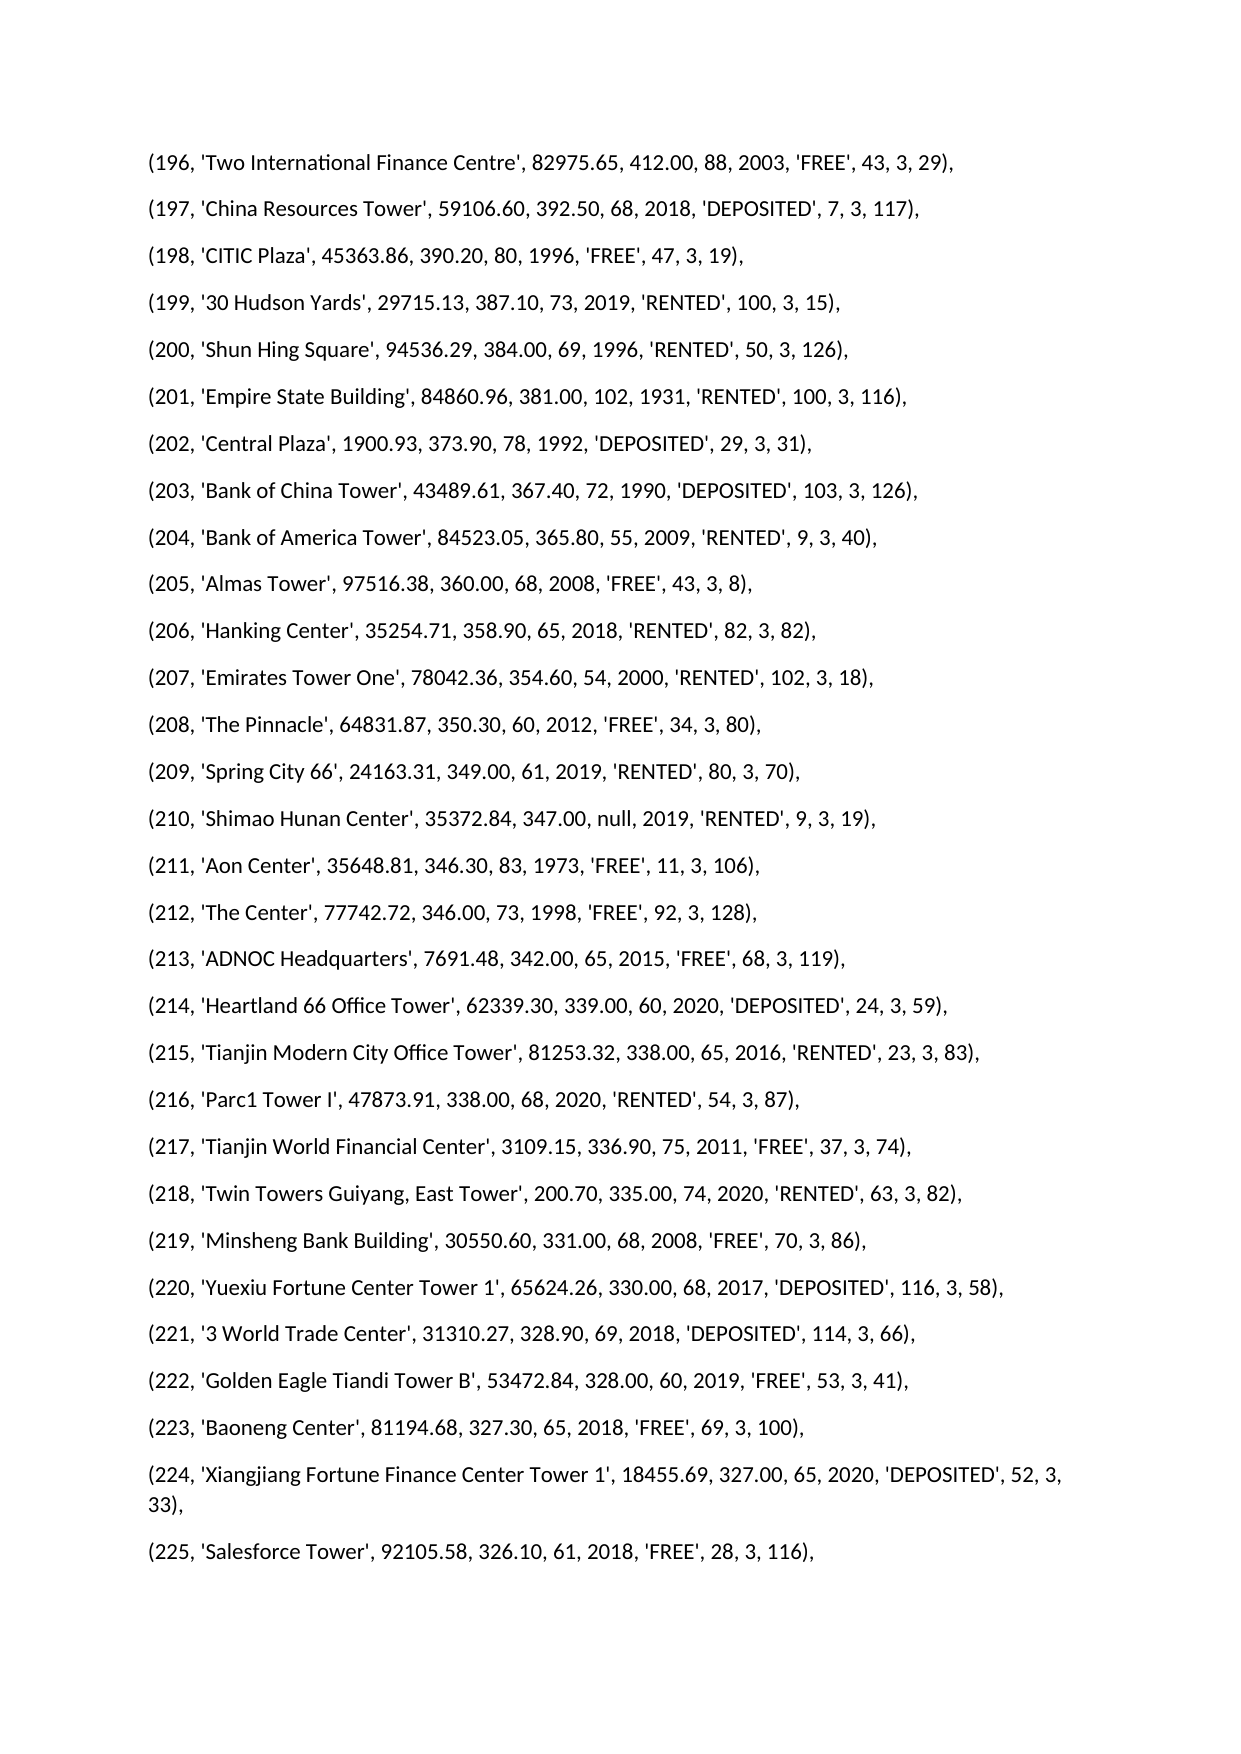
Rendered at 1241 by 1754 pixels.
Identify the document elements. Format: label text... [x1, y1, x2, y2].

text (199, '30 Hudson Yards', 29715.13, 387.10, 73, 2019, 'RENTED', 100, 3, 15), [148, 288, 1093, 316]
text (201, 'Empire State Building', 84860.96, 381.00, 102, 1931, 'RENTED', 100, 3, 116), [148, 382, 1093, 410]
text (210, 'Shimao Hunan Center', 35372.84, 347.00, null, 2019, 'RENTED', 9, 3, 19), [148, 804, 1093, 832]
text (220, 'Yuexiu Fortune Center Tower 1', 65624.26, 330.00, 68, 2017, 'DEPOSITED', 116, 3, 58), [148, 1273, 1093, 1301]
text (224, 'Xiangjiang Fortune Finance Center Tower 1', 18455.69, 327.00, 65, 2020, 'DEPOSITED', 52, 3, 33), [148, 1460, 1093, 1518]
text (200, 'Shun Hing Square', 94536.29, 384.00, 69, 1996, 'RENTED', 50, 3, 126), [148, 335, 1093, 363]
text (211, 'Aon Center', 35648.81, 346.30, 83, 1973, 'FREE', 11, 3, 106), [148, 851, 1093, 879]
text (222, 'Golden Eagle Tiandi Tower B', 53472.84, 328.00, 60, 2019, 'FREE', 53, 3, 41), [148, 1366, 1093, 1394]
text (209, 'Spring City 66', 24163.31, 349.00, 61, 2019, 'RENTED', 80, 3, 70), [148, 757, 1093, 785]
text (217, 'Tianjin World Financial Center', 3109.15, 336.90, 75, 2011, 'FREE', 37, 3, 74), [148, 1132, 1093, 1160]
text (219, 'Minsheng Bank Building', 30550.60, 331.00, 68, 2008, 'FREE', 70, 3, 86), [148, 1226, 1093, 1254]
text (196, 'Two International Finance Centre', 82975.65, 412.00, 88, 2003, 'FREE', 43, 3, 29), [148, 148, 1093, 176]
text (208, 'The Pinnacle', 64831.87, 350.30, 60, 2012, 'FREE', 34, 3, 80), [148, 710, 1093, 738]
text (223, 'Baoneng Center', 81194.68, 327.30, 65, 2018, 'FREE', 69, 3, 100), [148, 1413, 1093, 1441]
text (198, 'CITIC Plaza', 45363.86, 390.20, 80, 1996, 'FREE', 47, 3, 19), [148, 241, 1093, 269]
text (197, 'China Resources Tower', 59106.60, 392.50, 68, 2018, 'DEPOSITED', 7, 3, 117), [148, 194, 1093, 222]
text (221, '3 World Trade Center', 31310.27, 328.90, 69, 2018, 'DEPOSITED', 114, 3, 66), [148, 1319, 1093, 1347]
text (218, 'Twin Towers Guiyang, East Tower', 200.70, 335.00, 74, 2020, 'RENTED', 63, 3, 82), [148, 1179, 1093, 1207]
text (214, 'Heartland 66 Office Tower', 62339.30, 339.00, 60, 2020, 'DEPOSITED', 24, 3, 59), [148, 991, 1093, 1019]
text (204, 'Bank of America Tower', 84523.05, 365.80, 55, 2009, 'RENTED', 9, 3, 40), [148, 523, 1093, 551]
text (225, 'Salesforce Tower', 92105.58, 326.10, 61, 2018, 'FREE', 28, 3, 116), [148, 1537, 1093, 1565]
text (215, 'Tianjin Modern City Office Tower', 81253.32, 338.00, 65, 2016, 'RENTED', 23, 3, 83), [148, 1038, 1093, 1066]
text (202, 'Central Plaza', 1900.93, 373.90, 78, 1992, 'DEPOSITED', 29, 3, 31), [148, 429, 1093, 457]
text (212, 'The Center', 77742.72, 346.00, 73, 1998, 'FREE', 92, 3, 128), [148, 898, 1093, 926]
text (216, 'Parc1 Tower I', 47873.91, 338.00, 68, 2020, 'RENTED', 54, 3, 87), [148, 1085, 1093, 1113]
text (213, 'ADNOC Headquarters', 7691.48, 342.00, 65, 2015, 'FREE', 68, 3, 119), [148, 944, 1093, 972]
text (205, 'Almas Tower', 97516.38, 360.00, 68, 2008, 'FREE', 43, 3, 8), [148, 569, 1093, 597]
text (206, 'Hanking Center', 35254.71, 358.90, 65, 2018, 'RENTED', 82, 3, 82), [148, 616, 1093, 644]
text (207, 'Emirates Tower One', 78042.36, 354.60, 54, 2000, 'RENTED', 102, 3, 18), [148, 663, 1093, 691]
text (203, 'Bank of China Tower', 43489.61, 367.40, 72, 1990, 'DEPOSITED', 103, 3, 126), [148, 476, 1093, 504]
